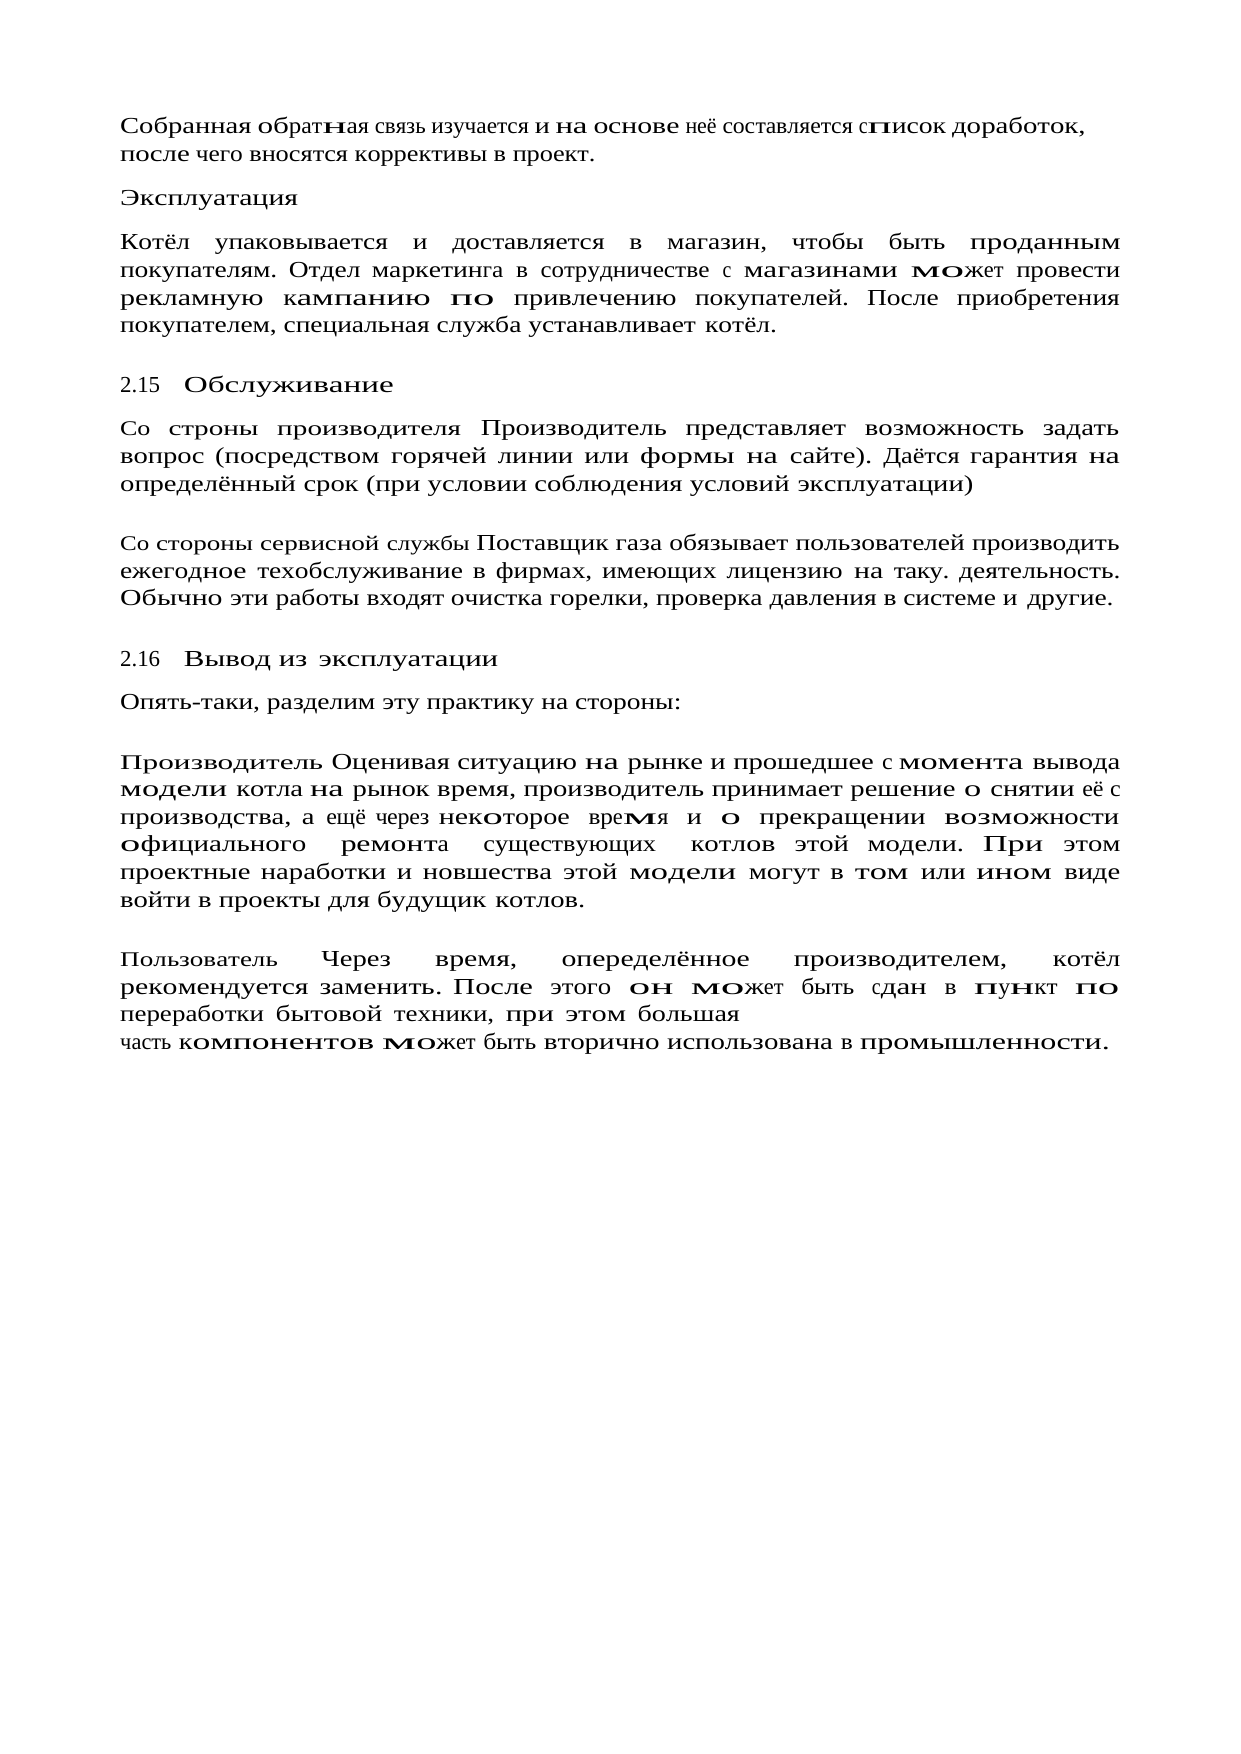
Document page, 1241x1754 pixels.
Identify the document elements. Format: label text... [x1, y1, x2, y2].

text Производитель Оценивая ситуацию на рынке и прошедшее с момента вывода модели котла на рынок время, производитель принимает решение о снятии её с производства, а ещё через некоторое время и о прекращении возможности официального ремонта существующих котлов этой модели. При этом проектные наработки и новшества этой модели могут в том или ином виде войти в проекты для будущик котлов. [120, 748, 1121, 912]
text Собранная обратная связь изучается и на основе неё составляется список доработок, после чего вносятся коррективы в проект. [120, 112, 1121, 166]
text Со стороны сервисной службы Поставщик газа обязывает пользователей производить ежегодное техобслуживание в фирмах, имеющих лицензию на таку. деятельность. Обычно эти работы входят очистка горелки, проверка давления в системе и другие. [120, 529, 1121, 611]
list Вывод из эксплуатации [120, 645, 1203, 671]
list Обслуживание [120, 372, 1203, 398]
text Со строны производителя Производитель представляет возможность задать вопрос (посредством горячей линии или формы на сайте). Даётся гарантия на определённый срок (при условии соблюдения условий эксплуатации) [120, 414, 1121, 496]
text часть компонентов может быть вторично использована в промышленности. [120, 1028, 1203, 1054]
text Опять-таки, разделим эту практику на стороны: [120, 688, 1203, 714]
text Пользователь Через время, опеределённое производителем, котёл рекомендуется заменить. После этого он может быть сдан в пункт по переработки бытовой техники, при этом большая [120, 945, 1120, 1027]
text Эксплуатация [120, 184, 1121, 211]
text Котёл упаковывается и доставляется в магазин, чтобы быть проданным покупателям. Отдел маркетинга в сотрудничестве с магазинами может провести рекламную кампанию по привлечению покупателей. После приобретения покупателем, специальная служба устанавливает котёл. [120, 228, 1121, 338]
